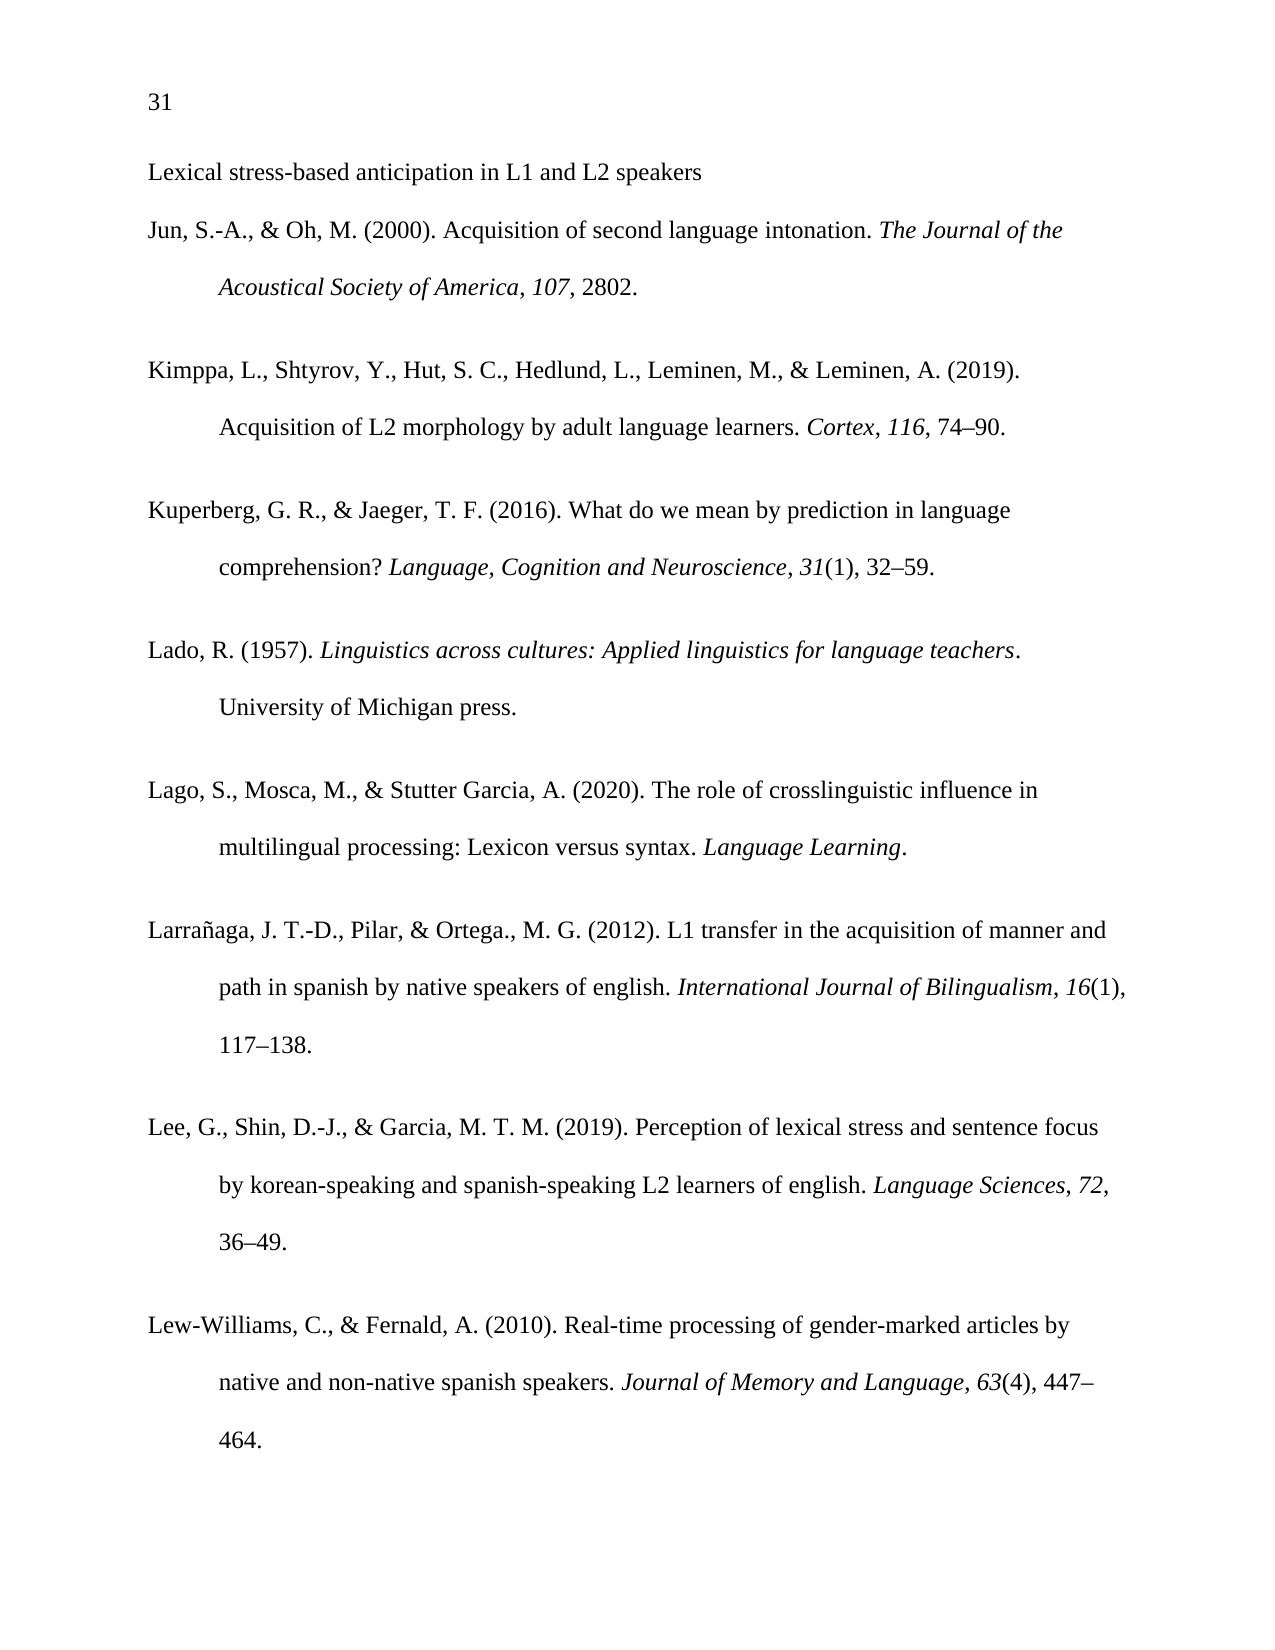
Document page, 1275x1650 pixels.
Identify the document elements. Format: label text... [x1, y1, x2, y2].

text Kuperberg, G. R., & Jaeger, T. F. (2016). What do we mean by prediction in language comprehension? Language, Cognition and Neuroscience, 31(1), 32–59. [148, 495, 1127, 581]
text Jun, S.-A., & Oh, M. (2000). Acquisition of second language intonation. The Journal of the Acoustical Society of America, 107, 2802. [148, 215, 1127, 301]
text Lago, S., Mosca, M., & Stutter Garcia, A. (2020). The role of crosslinguistic influence in multilingual processing: Lexicon versus syntax. Language Learning. [148, 775, 1127, 861]
text Kimppa, L., Shtyrov, Y., Hut, S. C., Hedlund, L., Leminen, M., & Leminen, A. (2019). Acquisition of L2 morphology by adult language learners. Cortex, 116, 74–90. [148, 355, 1127, 441]
text Lee, G., Shin, D.-J., & Garcia, M. T. M. (2019). Perception of lexical stress and sentence focus by korean-speaking and spanish-speaking L2 learners of english. Language Sciences, 72, 36–49. [148, 1112, 1127, 1256]
text Lado, R. (1957). Linguistics across cultures: Applied linguistics for language teachers. University of Michigan press. [148, 635, 1127, 721]
text Lew-Williams, C., & Fernald, A. (2010). Real-time processing of gender-marked articles by native and non-native spanish speakers. Journal of Memory and Language, 63(4), 447–464. [148, 1310, 1127, 1454]
text Larrañaga, J. T.-D., Pilar, & Ortega., M. G. (2012). L1 transfer in the acquisition of manner and path in spanish by native speakers of english. International Journal of Bilingualism, 16(1), 117–138. [148, 915, 1127, 1059]
